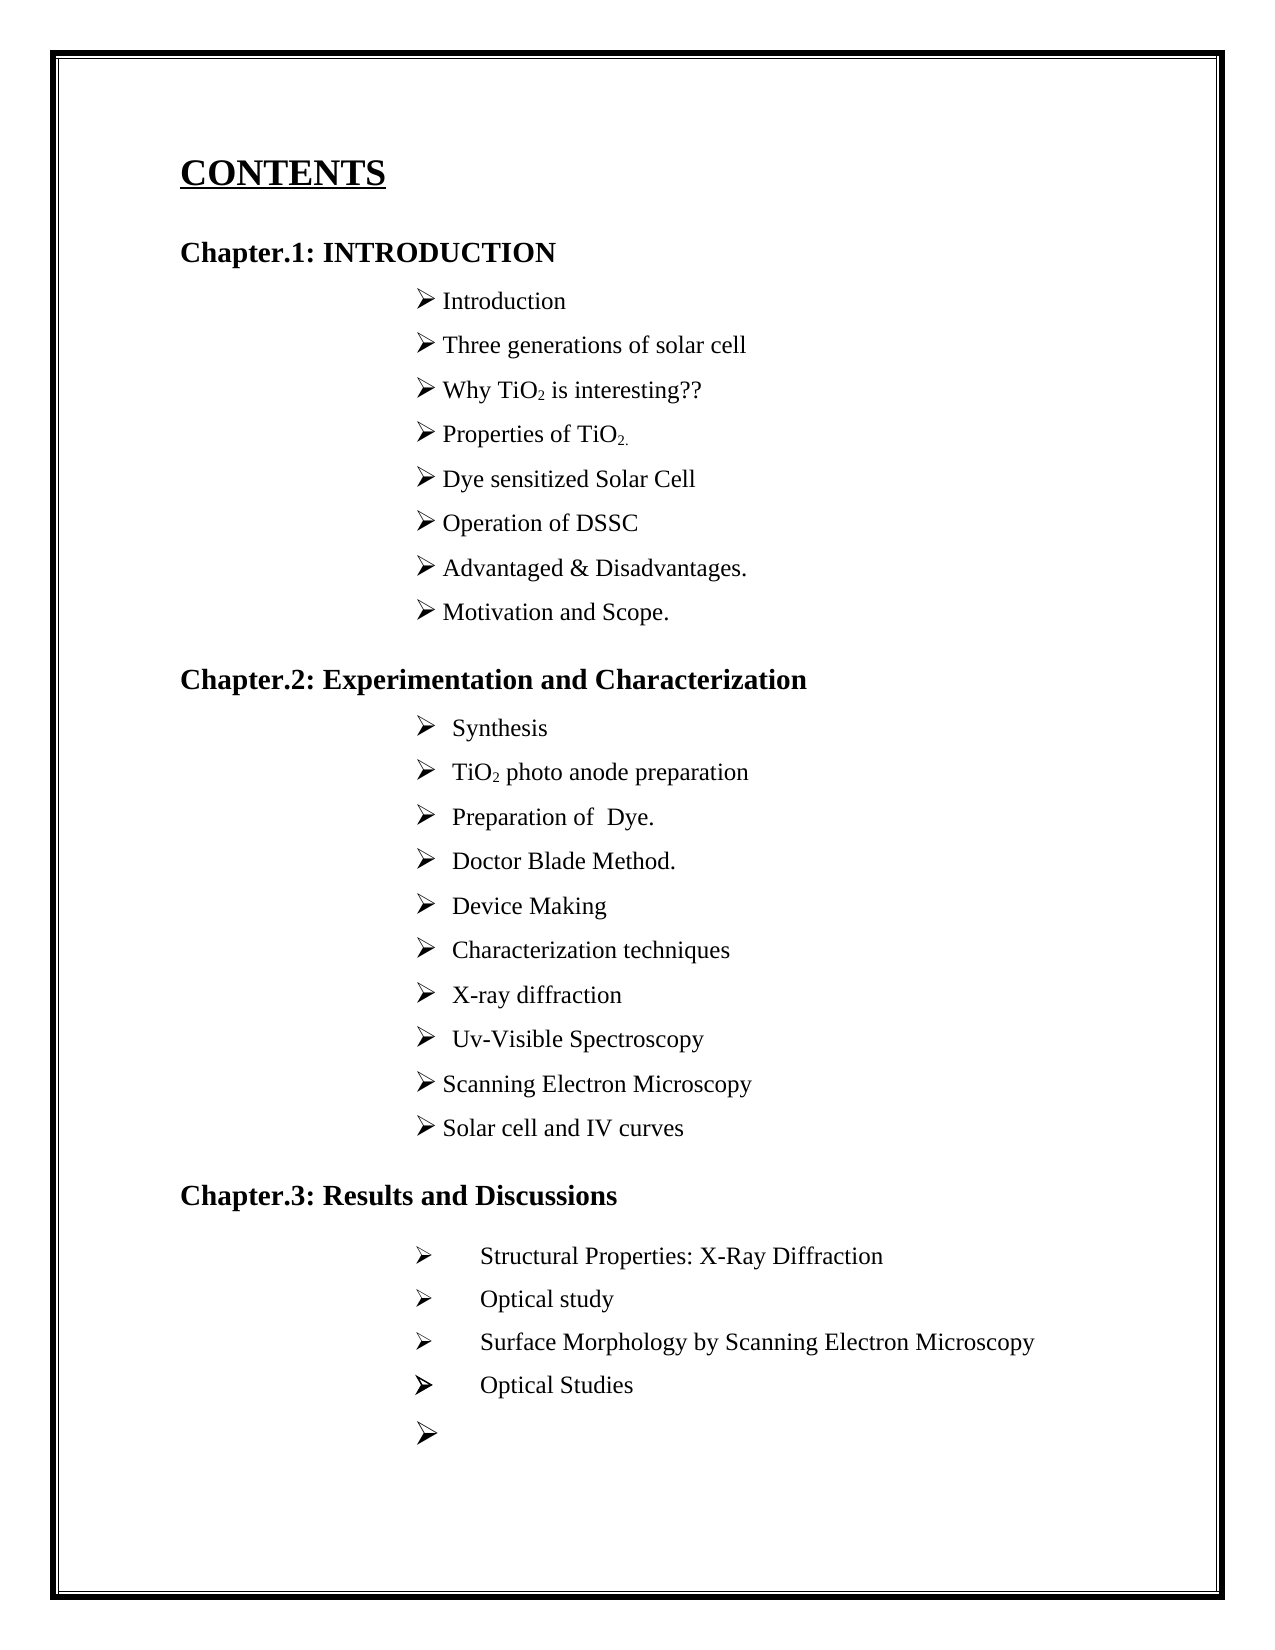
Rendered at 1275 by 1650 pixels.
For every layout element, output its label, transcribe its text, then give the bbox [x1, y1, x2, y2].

list Preparation of Dye. [414, 802, 1125, 831]
list Optical study [255, 1284, 1125, 1313]
list Device Making [414, 891, 1125, 920]
list Synthesis [414, 713, 1125, 742]
list Doctor Blade Method. [414, 846, 1125, 876]
text Chapter.1: INTRODUCTION [180, 236, 1125, 269]
list Solar cell and IV curves [414, 1113, 1125, 1143]
list Motivation and Scope. [414, 597, 1125, 627]
list Uv-Visible Spectroscopy [414, 1024, 1125, 1054]
list Dye sensitized Solar Cell [414, 464, 1125, 493]
list Characterization techniques [414, 935, 1125, 965]
list Scanning Electron Microscopy [414, 1069, 1125, 1098]
list Optical Studies [255, 1371, 1125, 1399]
list Introduction [414, 286, 1125, 316]
text Chapter.3: Results and Discussions [180, 1178, 1125, 1212]
text Chapter.2: Experimentation and Characterization [180, 662, 1125, 696]
text CONTENTS [180, 150, 1125, 193]
list X-ray diffraction [414, 980, 1125, 1009]
list Structural Properties: X-Ray Diffraction [255, 1241, 1125, 1270]
list Surface Morphology by Scanning Electron Microscopy [255, 1327, 1125, 1356]
list Three generations of solar cell [414, 330, 1125, 360]
list TiO2 photo anode preparation [414, 757, 1125, 787]
list Properties of TiO2. [414, 419, 1125, 449]
list Operation of DSSC [414, 508, 1125, 538]
list Why TiO2 is interesting?? [414, 375, 1125, 404]
list Advantaged & Disadvantages. [414, 553, 1125, 582]
